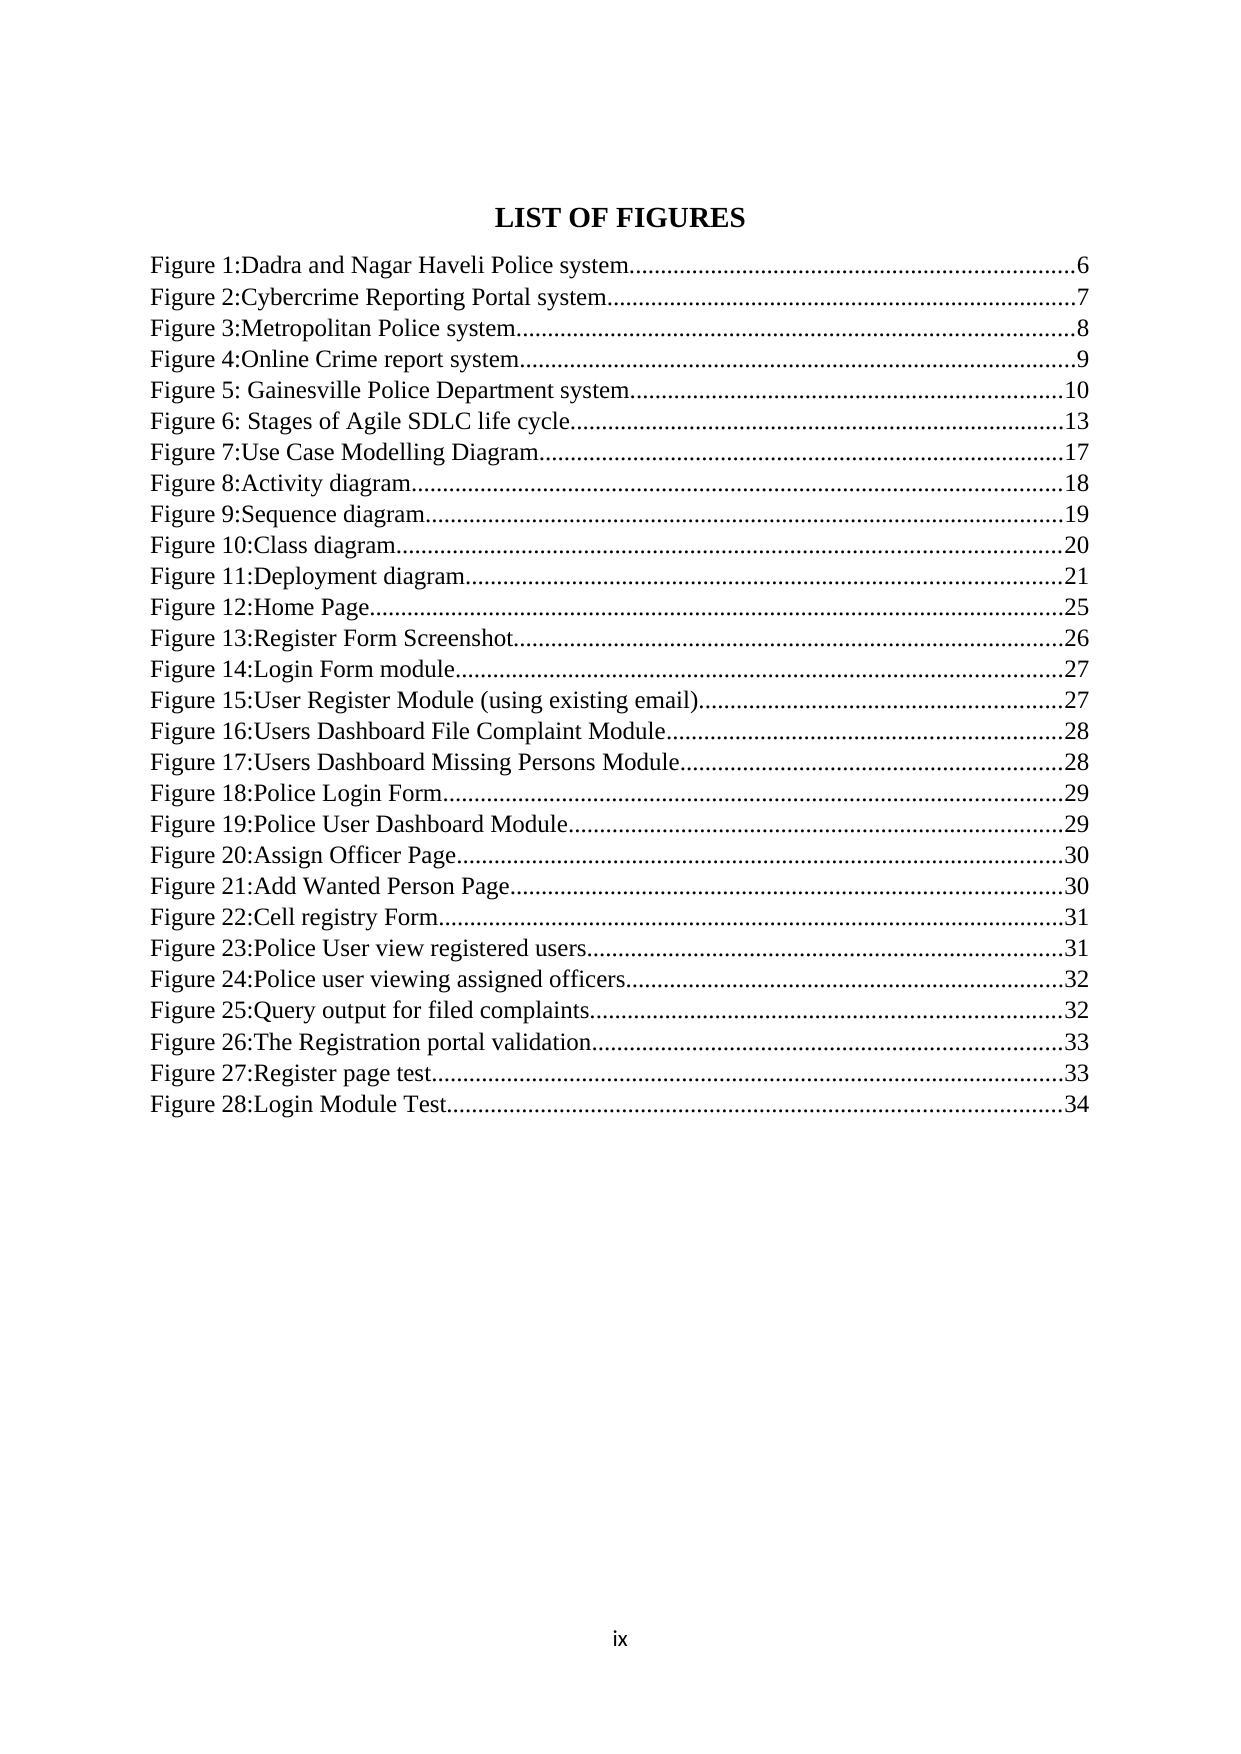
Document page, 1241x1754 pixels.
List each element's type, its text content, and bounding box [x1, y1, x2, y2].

text Figure 1:Dadra and Nagar Haveli Police system. 6 [150, 251, 1090, 279]
text Figure 20:Assign Officer Page 30 [150, 840, 1090, 869]
text Figure 13:Register Form Screenshot 26 [150, 623, 1090, 652]
text Figure 10:Class diagram 20 [150, 530, 1090, 559]
text Figure 28:Login Module Test 34 [150, 1089, 1090, 1117]
text Figure 9:Sequence diagram 19 [150, 499, 1090, 528]
text Figure 12:Home Page 25 [150, 592, 1090, 621]
text Figure 16:Users Dashboard File Complaint Module 28 [150, 716, 1090, 745]
text Figure 14:Login Form module 27 [150, 654, 1090, 683]
text Figure 23:Police User view registered users 31 [150, 933, 1090, 962]
text Figure 4:Online Crime report system. 9 [150, 344, 1090, 372]
text Figure 3:Metropolitan Police system. 8 [150, 313, 1090, 341]
text Figure 18:Police Login Form 29 [150, 778, 1090, 807]
text Figure 5: Gainesville Police Department system. 10 [150, 375, 1090, 403]
text Figure 25:Query output for filed complaints. 32 [150, 996, 1090, 1024]
text Figure 8:Activity diagram 18 [150, 468, 1090, 497]
text Figure 11:Deployment diagram 21 [150, 561, 1090, 590]
text Figure 27:Register page test 33 [150, 1058, 1090, 1086]
text Figure 24:Police user viewing assigned officers 32 [150, 964, 1090, 993]
text Figure 17:Users Dashboard Missing Persons Module 28 [150, 747, 1090, 776]
text Figure 15:User Register Module (using existing email). 27 [150, 685, 1090, 714]
text Figure 6: Stages of Agile SDLC life cycle. 13 [150, 406, 1090, 434]
text Figure 2:Cybercrime Reporting Portal system. 7 [150, 282, 1090, 310]
text LIST OF FIGURES [150, 200, 1090, 234]
text Figure 7:Use Case Modelling Diagram 17 [150, 437, 1090, 466]
text Figure 22:Cell registry Form 31 [150, 902, 1090, 931]
text Figure 19:Police User Dashboard Module 29 [150, 809, 1090, 838]
text Figure 21:Add Wanted Person Page 30 [150, 871, 1090, 900]
text Figure 26:The Registration portal validation 33 [150, 1027, 1090, 1055]
